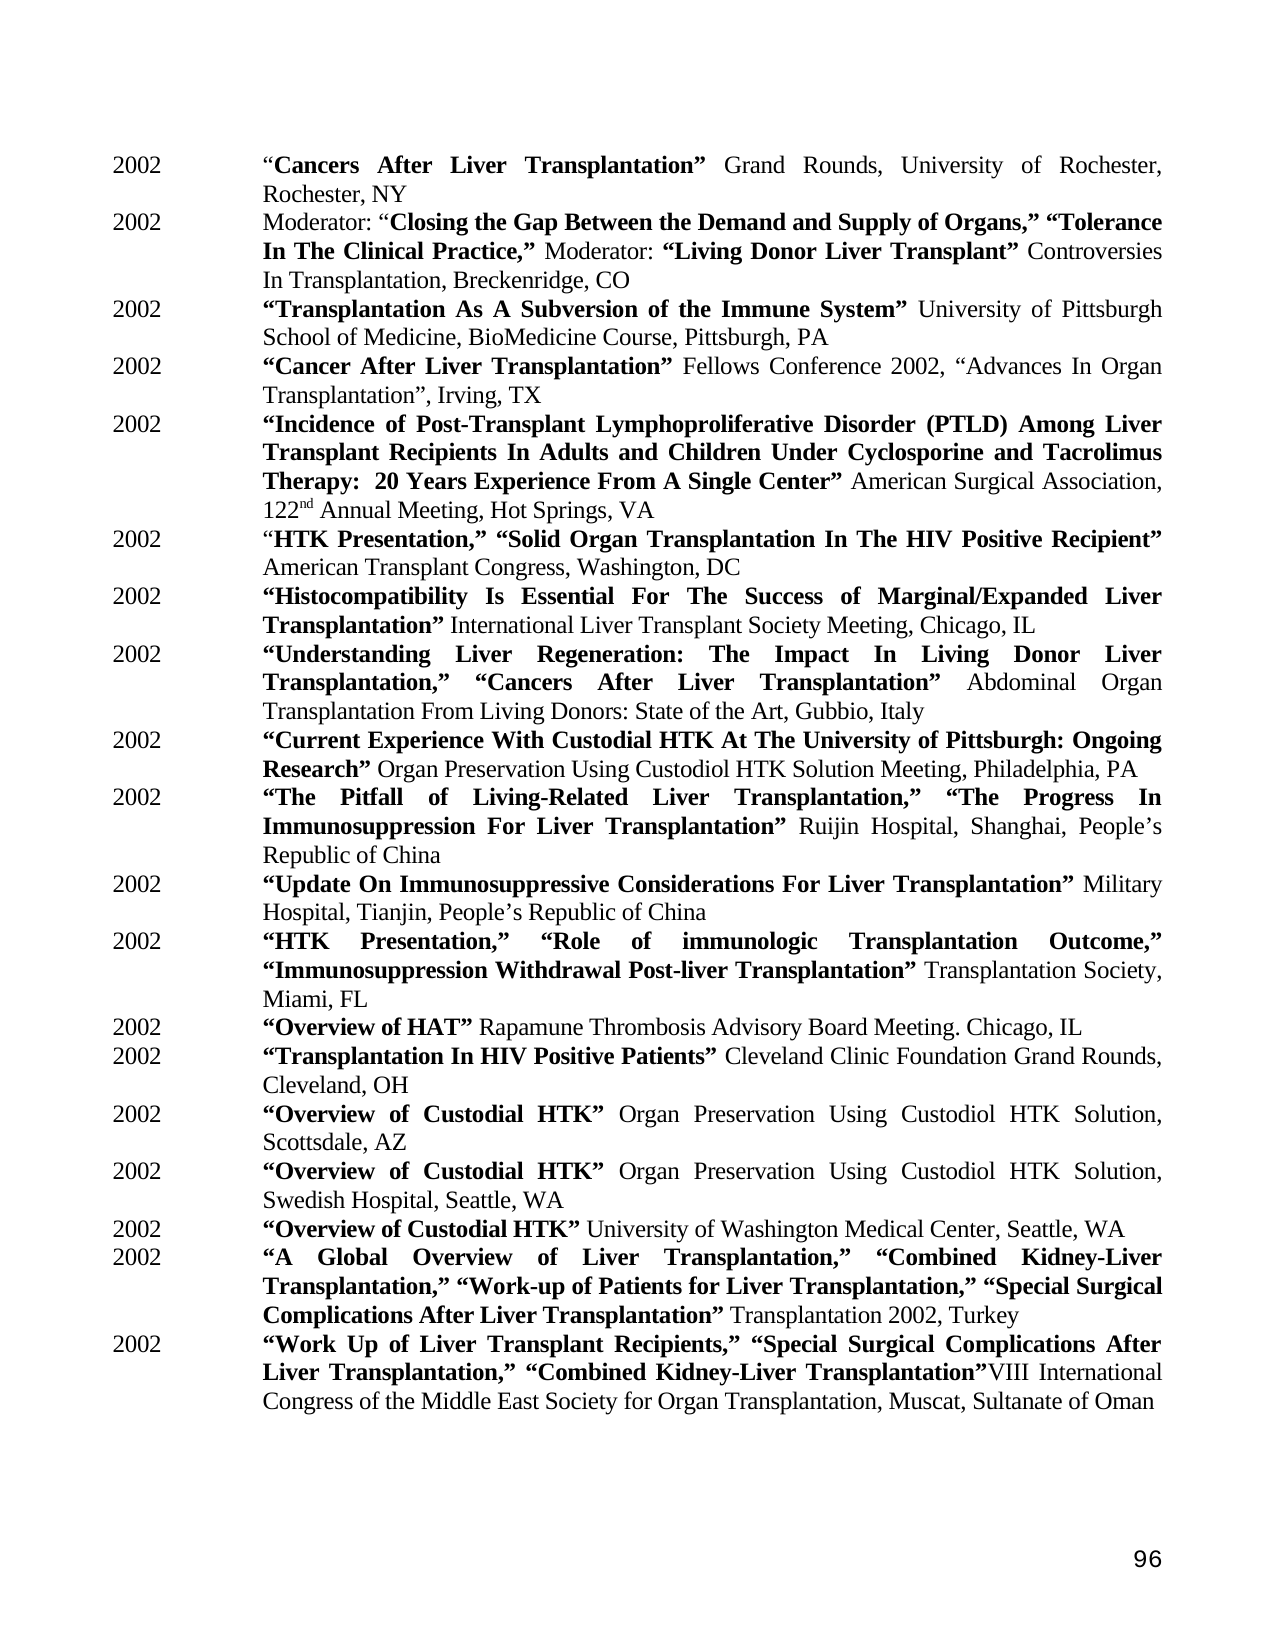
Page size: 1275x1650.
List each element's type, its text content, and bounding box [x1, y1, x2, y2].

text 2002 “Transplantation In HIV Positive Patients” Cleveland Clinic Foundation Grand Rounds, Cleveland, OH [112, 1041, 1162, 1099]
text 2002 “The Pitfall of Living-Related Liver Transplantation,” “The Progress In Immunosuppression For Liver Transplantation” Ruijin Hospital, Shanghai, People’s Republic of China [112, 782, 1162, 869]
text 2002 “Overview of Custodial HTK” Organ Preservation Using Custodiol HTK Solution, Scottsdale, AZ [112, 1099, 1162, 1156]
text 2002 Moderator: “Closing the Gap Between the Demand and Supply of Organs,” “Tolerance In The Clinical Practice,” Moderator: “Living Donor Liver Transplant” Controversies In Transplantation, Breckenridge, CO [112, 207, 1162, 294]
text 2002 “A Global Overview of Liver Transplantation,” “Combined Kidney-Liver Transplantation,” “Work-up of Patients for Liver Transplantation,” “Special Surgical Complications After Liver Transplantation” Transplantation 2002, Turkey [112, 1242, 1162, 1329]
text 2002 “Histocompatibility Is Essential For The Success of Marginal/Expanded Liver Transplantation” International Liver Transplant Society Meeting, Chicago, IL [112, 581, 1162, 639]
text 2002 “Understanding Liver Regeneration: The Impact In Living Donor Liver Transplantation,” “Cancers After Liver Transplantation” Abdominal Organ Transplantation From Living Donors: State of the Art, Gubbio, Italy [112, 639, 1162, 725]
text 2002 “Transplantation As A Subversion of the Immune System” University of Pittsburgh School of Medicine, BioMedicine Course, Pittsburgh, PA [112, 294, 1162, 351]
text 2002 “Incidence of Post-Transplant Lymphoproliferative Disorder (PTLD) Among Liver Transplant Recipients In Adults and Children Under Cyclosporine and Tacrolimus Therapy: 20 Years Experience From A Single Center” American Surgical Association, 122nd Annual Meeting, Hot Springs, VA [112, 409, 1162, 524]
text 2002 “Cancer After Liver Transplantation” Fellows Conference 2002, “Advances In Organ Transplantation”, Irving, TX [112, 351, 1162, 409]
text 2002 “Overview of HAT” Rapamune Thrombosis Advisory Board Meeting. Chicago, IL [112, 1012, 1162, 1041]
text 2002 “Overview of Custodial HTK” Organ Preservation Using Custodiol HTK Solution, Swedish Hospital, Seattle, WA [112, 1156, 1162, 1214]
text 2002 “Current Experience With Custodial HTK At The University of Pittsburgh: Ongoing Research” Organ Preservation Using Custodiol HTK Solution Meeting, Philadelphia, PA [112, 725, 1162, 782]
text 2002 “HTK Presentation,” “Solid Organ Transplantation In The HIV Positive Recipient” American Transplant Congress, Washington, DC [112, 524, 1162, 581]
text 2002 “Overview of Custodial HTK” University of Washington Medical Center, Seattle, WA [112, 1214, 1162, 1242]
text 2002 “HTK Presentation,” “Role of immunologic Transplantation Outcome,” “Immunosuppression Withdrawal Post-liver Transplantation” Transplantation Society, Miami, FL [112, 926, 1162, 1012]
text 2002 “Update On Immunosuppressive Considerations For Liver Transplantation” Military Hospital, Tianjin, People’s Republic of China [112, 869, 1162, 926]
text 2002 “Work Up of Liver Transplant Recipients,” “Special Surgical Complications After Liver Transplantation,” “Combined Kidney-Liver Transplantation”VIII International Congress of the Middle East Society for Organ Transplantation, Muscat, Sultanate of Oman [112, 1329, 1162, 1415]
text 2002 “Cancers After Liver Transplantation” Grand Rounds, University of Rochester, Rochester, NY [112, 150, 1162, 207]
